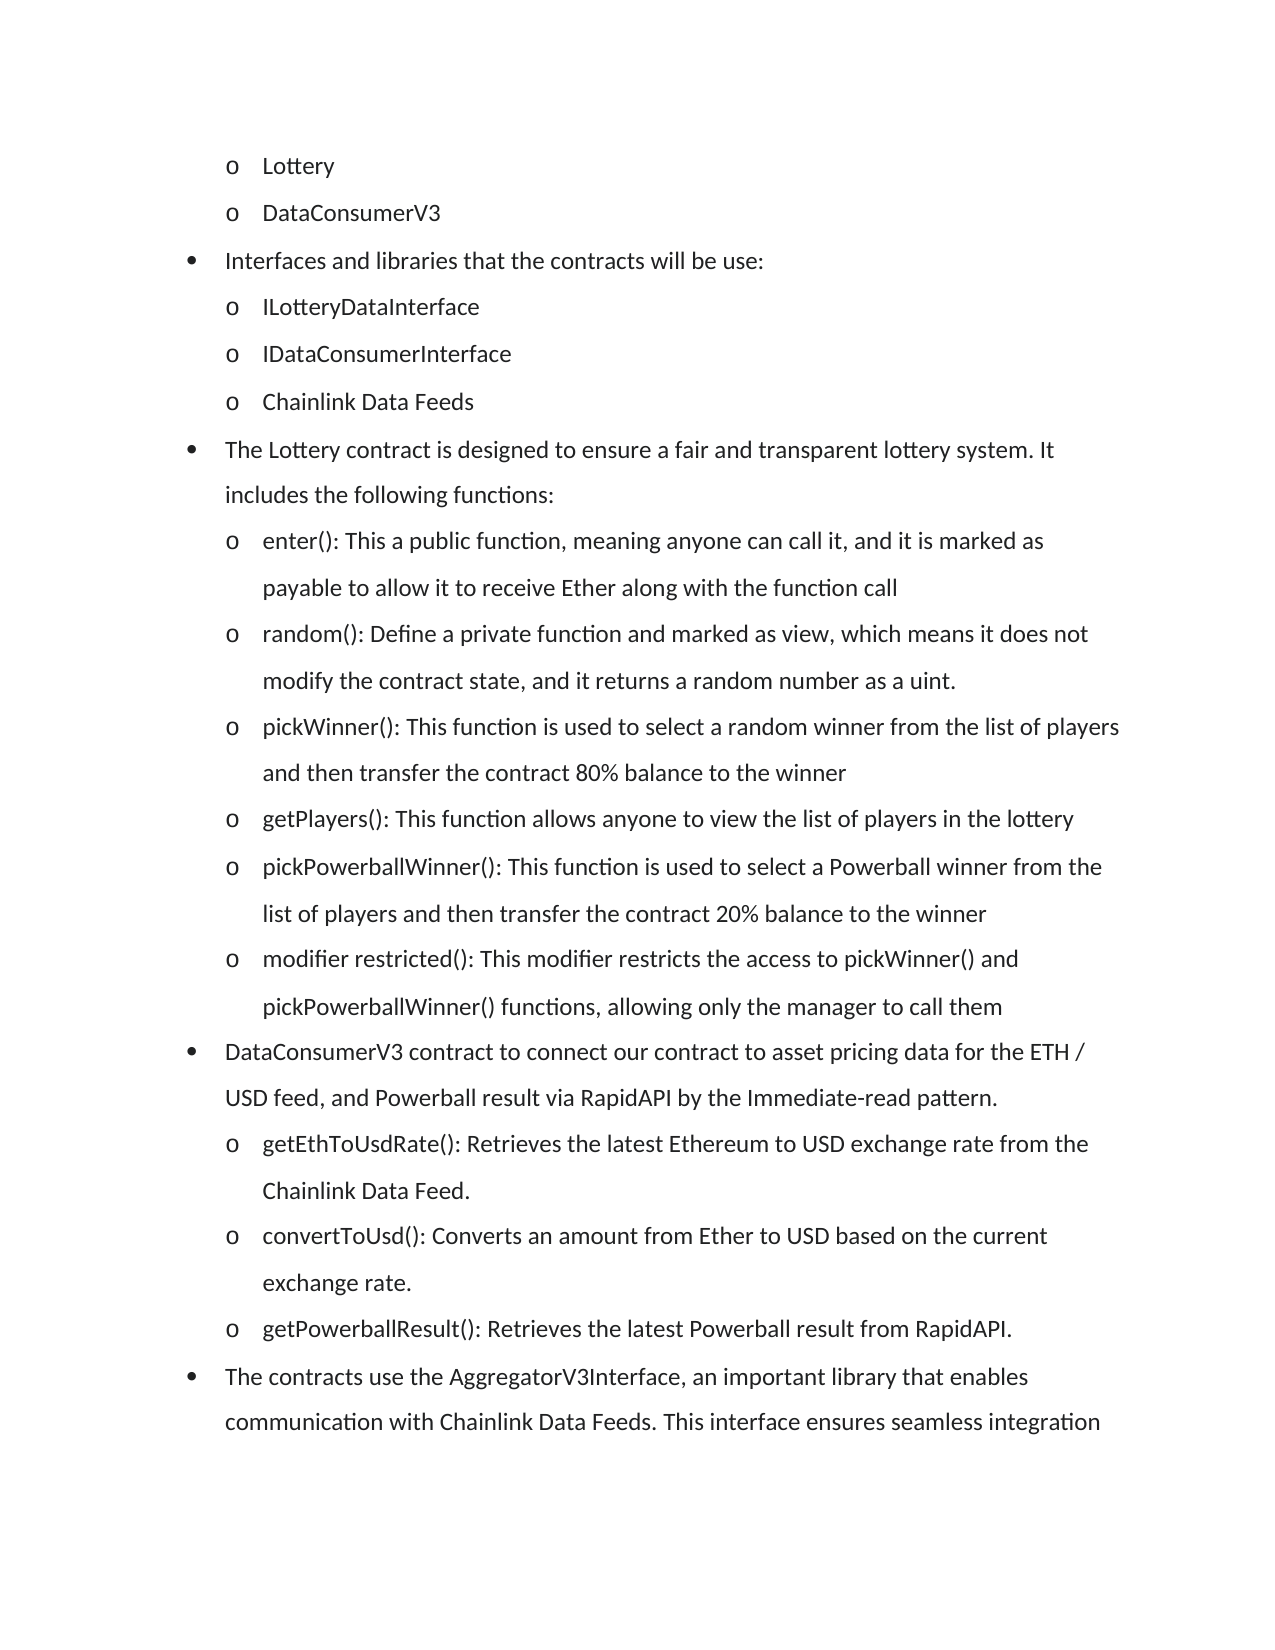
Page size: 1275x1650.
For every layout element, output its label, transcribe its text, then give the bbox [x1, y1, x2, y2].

list Interfaces and libraries that the contracts will be use: [187, 245, 1125, 276]
list random(): Define a private function and marked as view, which means it does not modify the contract state, and it returns a random number as a uint. [225, 618, 1125, 695]
list enter(): This a public function, meaning anyone can call it, and it is marked as payable to allow it to receive Ether along with the function call [225, 525, 1125, 603]
list pickWinner(): This function is used to select a random winner from the list of players and then transfer the contract 80% balance to the winner [225, 711, 1125, 788]
list DataConsumerV3 contract to connect our contract to asset pricing data for the ETH / USD feed, and Powerball result via RapidAPI by the Immediate-read pattern. [187, 1036, 1125, 1113]
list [187, 1361, 1125, 1437]
list getPlayers(): This function allows anyone to view the list of players in the lottery [225, 803, 1125, 835]
list pickPowerballWinner(): This function is used to select a Powerball winner from the list of players and then transfer the contract 20% balance to the winner [225, 851, 1125, 928]
list IDataConsumerInterface [225, 338, 1125, 370]
list ILotteryDataInterface [225, 291, 1125, 323]
list Lottery [225, 150, 1125, 182]
list DataConsumerV3 [225, 198, 1125, 229]
list modifier restricted(): This modifier restricts the access to pickWinner() and pickPowerballWinner() functions, allowing only the manager to call them [225, 944, 1125, 1021]
list Chainlink Data Feeds [225, 386, 1125, 418]
list convertToUsd(): Converts an amount from Ether to USD based on the current exchange rate. [225, 1221, 1125, 1298]
list getPowerballResult(): Retrieves the latest Powerball result from RapidAPI. [225, 1313, 1125, 1345]
list getEthToUsdRate(): Retrieves the latest Ethereum to USD exchange rate from the Chainlink Data Feed. [225, 1128, 1125, 1205]
list The Lottery contract is designed to ensure a fair and transparent lottery system. It includes the following functions: [187, 434, 1125, 510]
